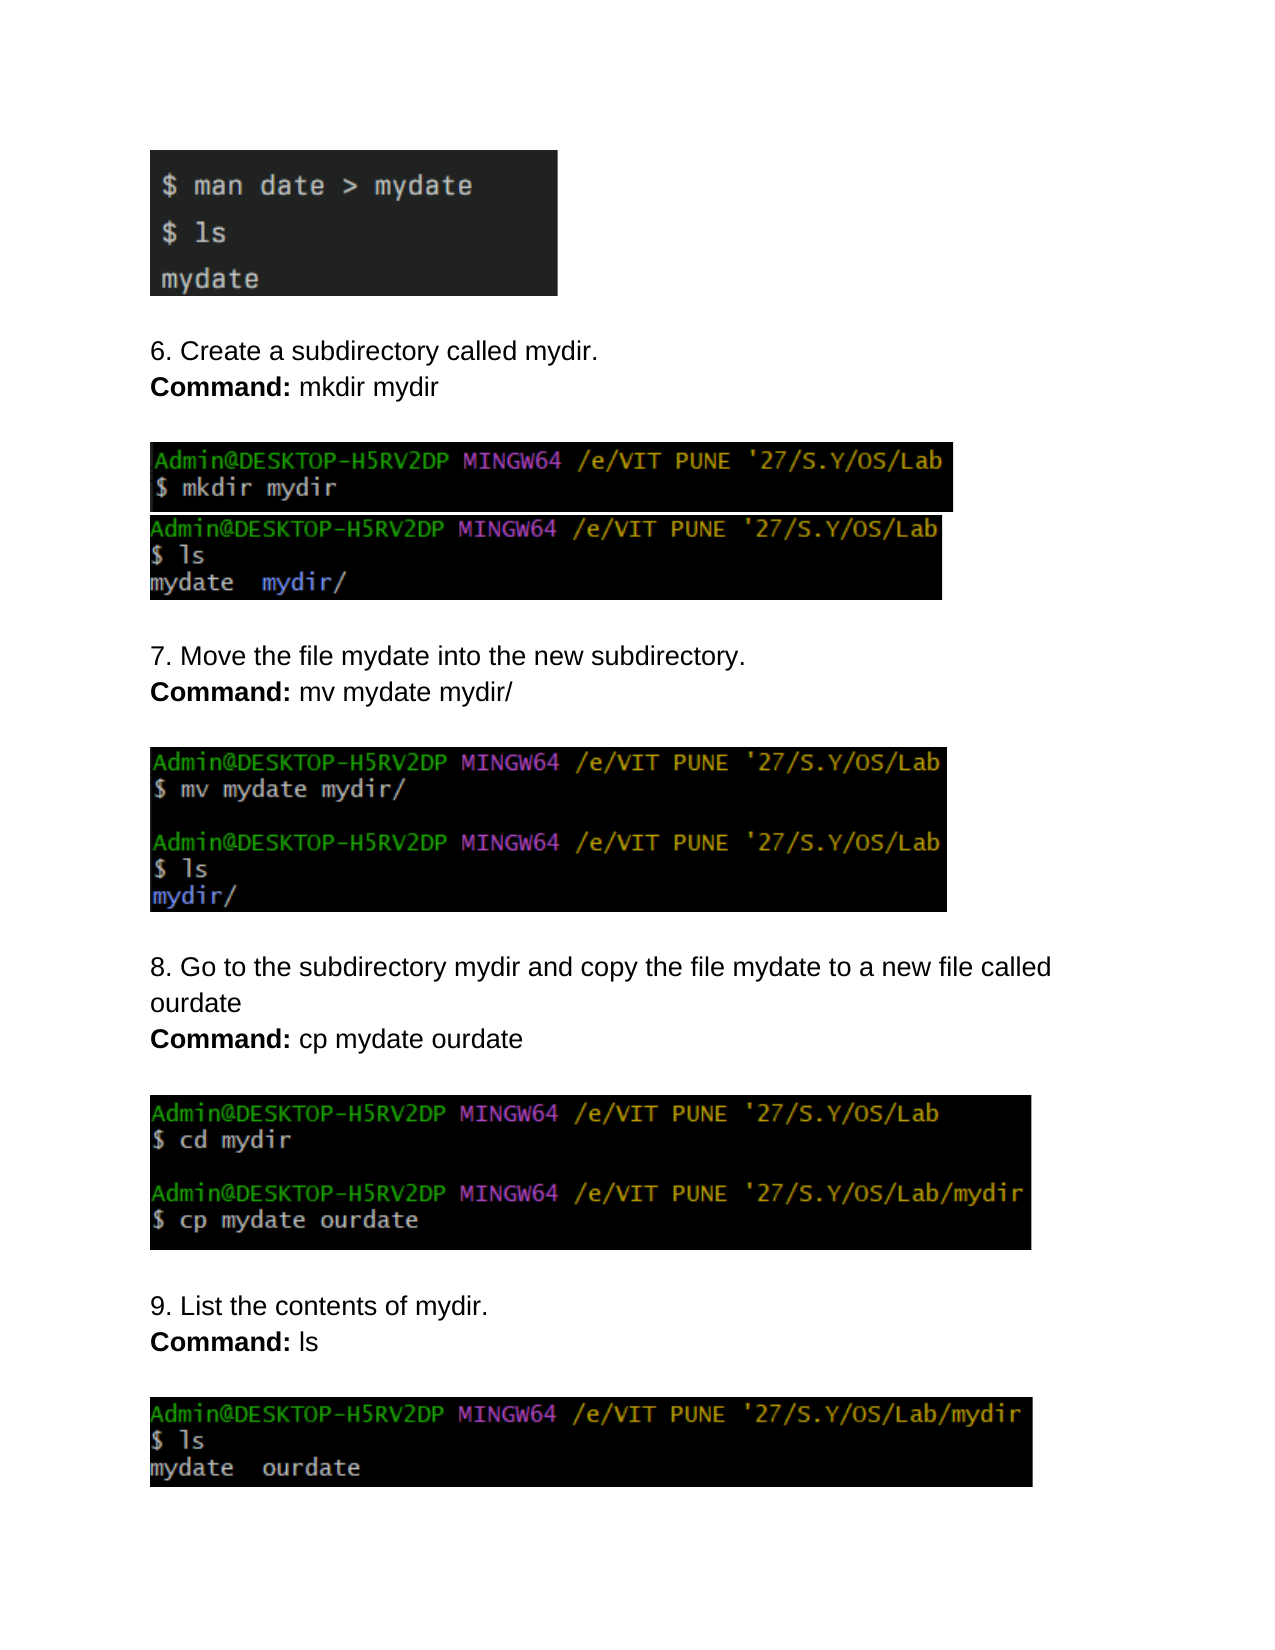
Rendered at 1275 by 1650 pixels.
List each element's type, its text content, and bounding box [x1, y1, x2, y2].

picture [150, 1397, 1033, 1487]
picture [150, 515, 943, 600]
text 7. Move the file mydate into the new subdirectory. [150, 640, 1125, 671]
picture [150, 747, 947, 912]
text Command: mkdir mydir [150, 371, 1125, 402]
picture [150, 1095, 1032, 1250]
picture [150, 442, 954, 512]
text 9. List the contents of mydir. [150, 1289, 1125, 1321]
text 6. Create a subdirectory called mydir. [150, 335, 1125, 366]
text Command: mv mydate mydir/ [150, 676, 1125, 707]
text Command: ls [150, 1326, 1125, 1357]
picture [150, 150, 558, 296]
text Command: cp mydate ourdate [150, 1023, 1125, 1054]
text 8. Go to the subdirectory mydir and copy the file mydate to a new file called ourdate [150, 951, 1125, 1018]
